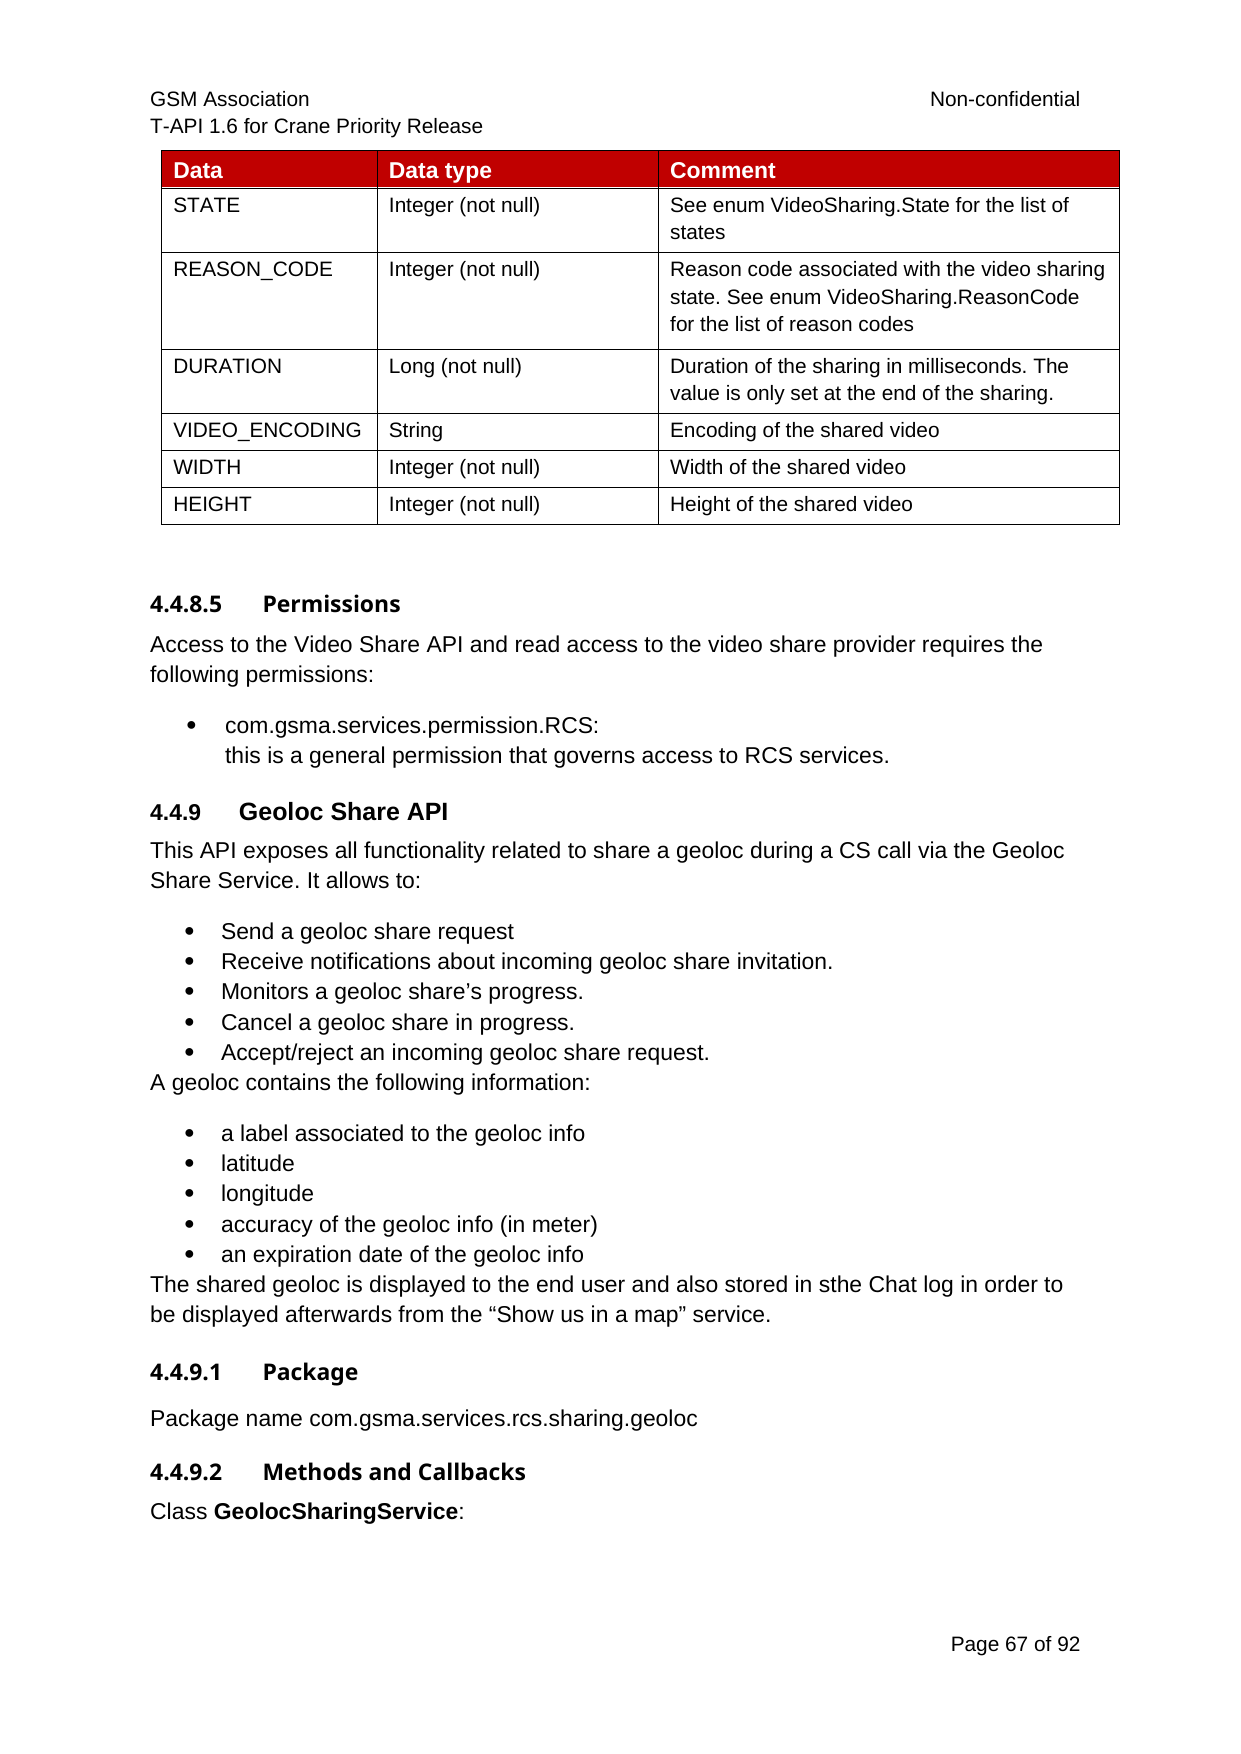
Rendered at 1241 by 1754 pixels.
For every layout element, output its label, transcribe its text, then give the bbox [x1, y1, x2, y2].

table_cell REASON_CODE [162, 253, 377, 348]
table_cell String [378, 414, 658, 450]
subtitle Package [150, 1356, 1090, 1388]
list Cancel a geoloc share in progress. [185, 1008, 1090, 1035]
text Access to the Video Share API and read access to the video share provider requires the following permissions: [150, 631, 1090, 687]
list a label associated to the geoloc info [185, 1120, 1090, 1146]
table_cell STATE [162, 189, 377, 252]
table_cell Encoding of the shared video [659, 414, 1119, 450]
text A geoloc contains the following information: [150, 1069, 1090, 1095]
list accuracy of the geoloc info (in meter) [185, 1211, 1090, 1237]
text This API exposes all functionality related to share a geoloc during a CS call via the Geoloc Share Service. It allows to: [150, 837, 1090, 893]
list Accept/reject an incoming geoloc share request. [185, 1039, 1090, 1065]
list Receive notifications about incoming geoloc share invitation. [185, 948, 1090, 974]
table_cell Integer (not null) [378, 189, 658, 252]
table_cell Integer (not null) [378, 451, 658, 487]
table_header Comment [659, 151, 1119, 187]
table_cell Width of the shared video [659, 451, 1119, 487]
list longitude [185, 1180, 1090, 1207]
list latitude [185, 1150, 1090, 1176]
text Package name com.gsma.services.rcs.sharing.geoloc [150, 1405, 1090, 1431]
table_cell Height of the shared video [659, 488, 1119, 523]
table_cell See enum VideoSharing.State for the list of states [659, 189, 1119, 252]
text The shared geoloc is displayed to the end user and also stored in sthe Chat log in order to be displayed afterwards from the “Show us in a map” service. [150, 1271, 1090, 1327]
table_header Data [162, 151, 377, 187]
table_header Data type [378, 151, 658, 187]
table_cell Long (not null) [378, 350, 658, 413]
subtitle Geoloc Share API [150, 797, 1090, 826]
list Monitors a geoloc share’s progress. [185, 978, 1090, 1004]
table_cell Duration of the sharing in milliseconds. The value is only set at the end of the sharing. [659, 350, 1119, 413]
list Send a geoloc share request [185, 918, 1090, 944]
list com.gsma.services.permission.RCS: this is a general permission that governs access to RCS services. [187, 712, 1090, 768]
subtitle Methods and Callbacks [150, 1456, 1090, 1487]
table_cell Integer (not null) [378, 488, 658, 523]
table_cell Integer (not null) [378, 253, 658, 348]
table_cell HEIGHT [162, 488, 377, 523]
list an expiration date of the geoloc info [185, 1241, 1090, 1267]
table_cell VIDEO_ENCODING [162, 414, 377, 450]
subtitle Permissions [150, 588, 1090, 620]
table_cell DURATION [162, 350, 377, 413]
table_cell Reason code associated with the video sharing state. See enum VideoSharing.ReasonCode for the list of reason codes [659, 253, 1119, 348]
text Class GeolocSharingService: [150, 1498, 1090, 1525]
table_cell WIDTH [162, 451, 377, 487]
